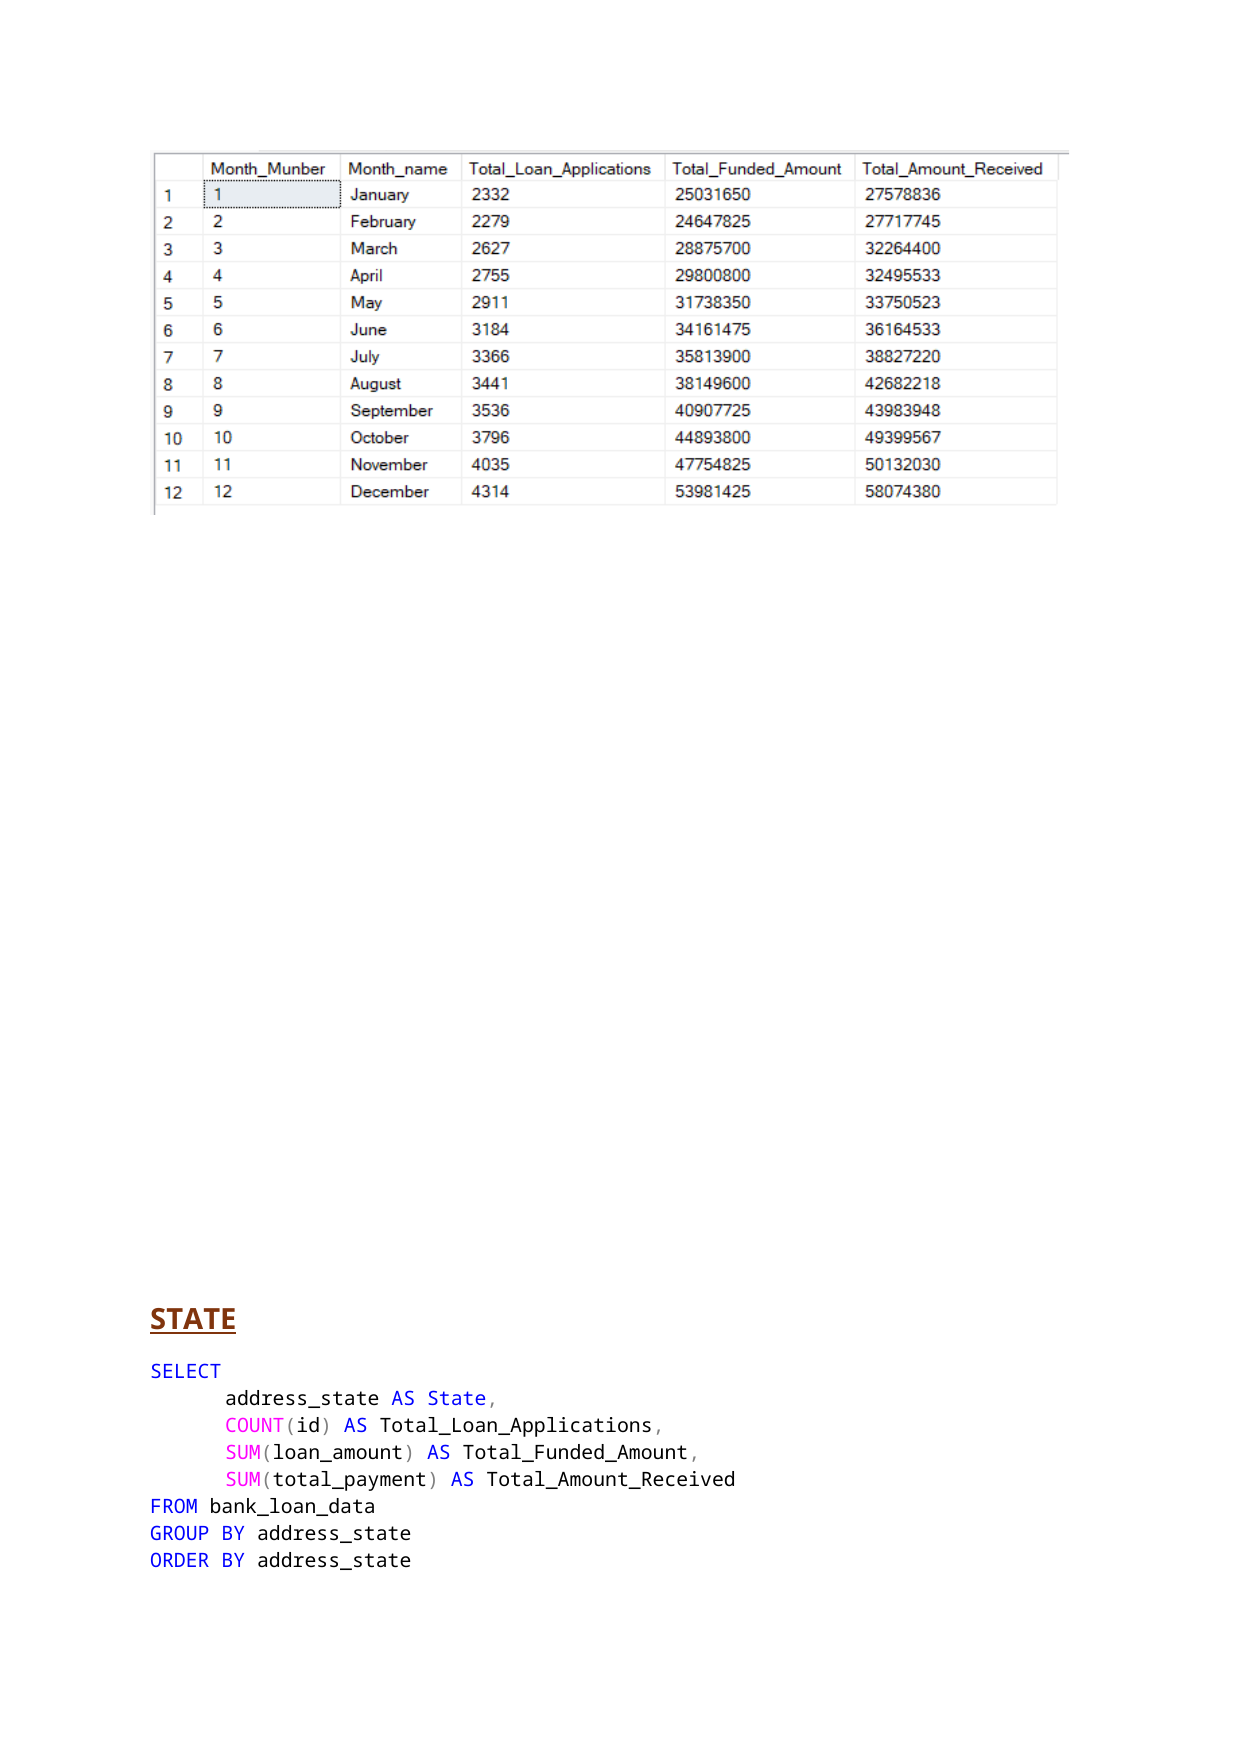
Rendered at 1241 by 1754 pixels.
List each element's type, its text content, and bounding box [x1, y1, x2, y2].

text FROM bank_loan_data [150, 1492, 1090, 1519]
text ORDER BY address_state [150, 1546, 1090, 1573]
text COUNT(id) AS Total_Loan_Applications, [150, 1412, 1090, 1438]
text SELECT [150, 1358, 1090, 1384]
text SUM(total_payment) AS Total_Amount_Received [150, 1466, 1090, 1492]
text GROUP BY address_state [150, 1519, 1090, 1546]
text SUM(loan_amount) AS Total_Funded_Amount, [150, 1438, 1090, 1466]
text STATE [150, 1298, 1090, 1338]
text address_state AS State, [150, 1384, 1090, 1412]
picture [150, 150, 1070, 515]
